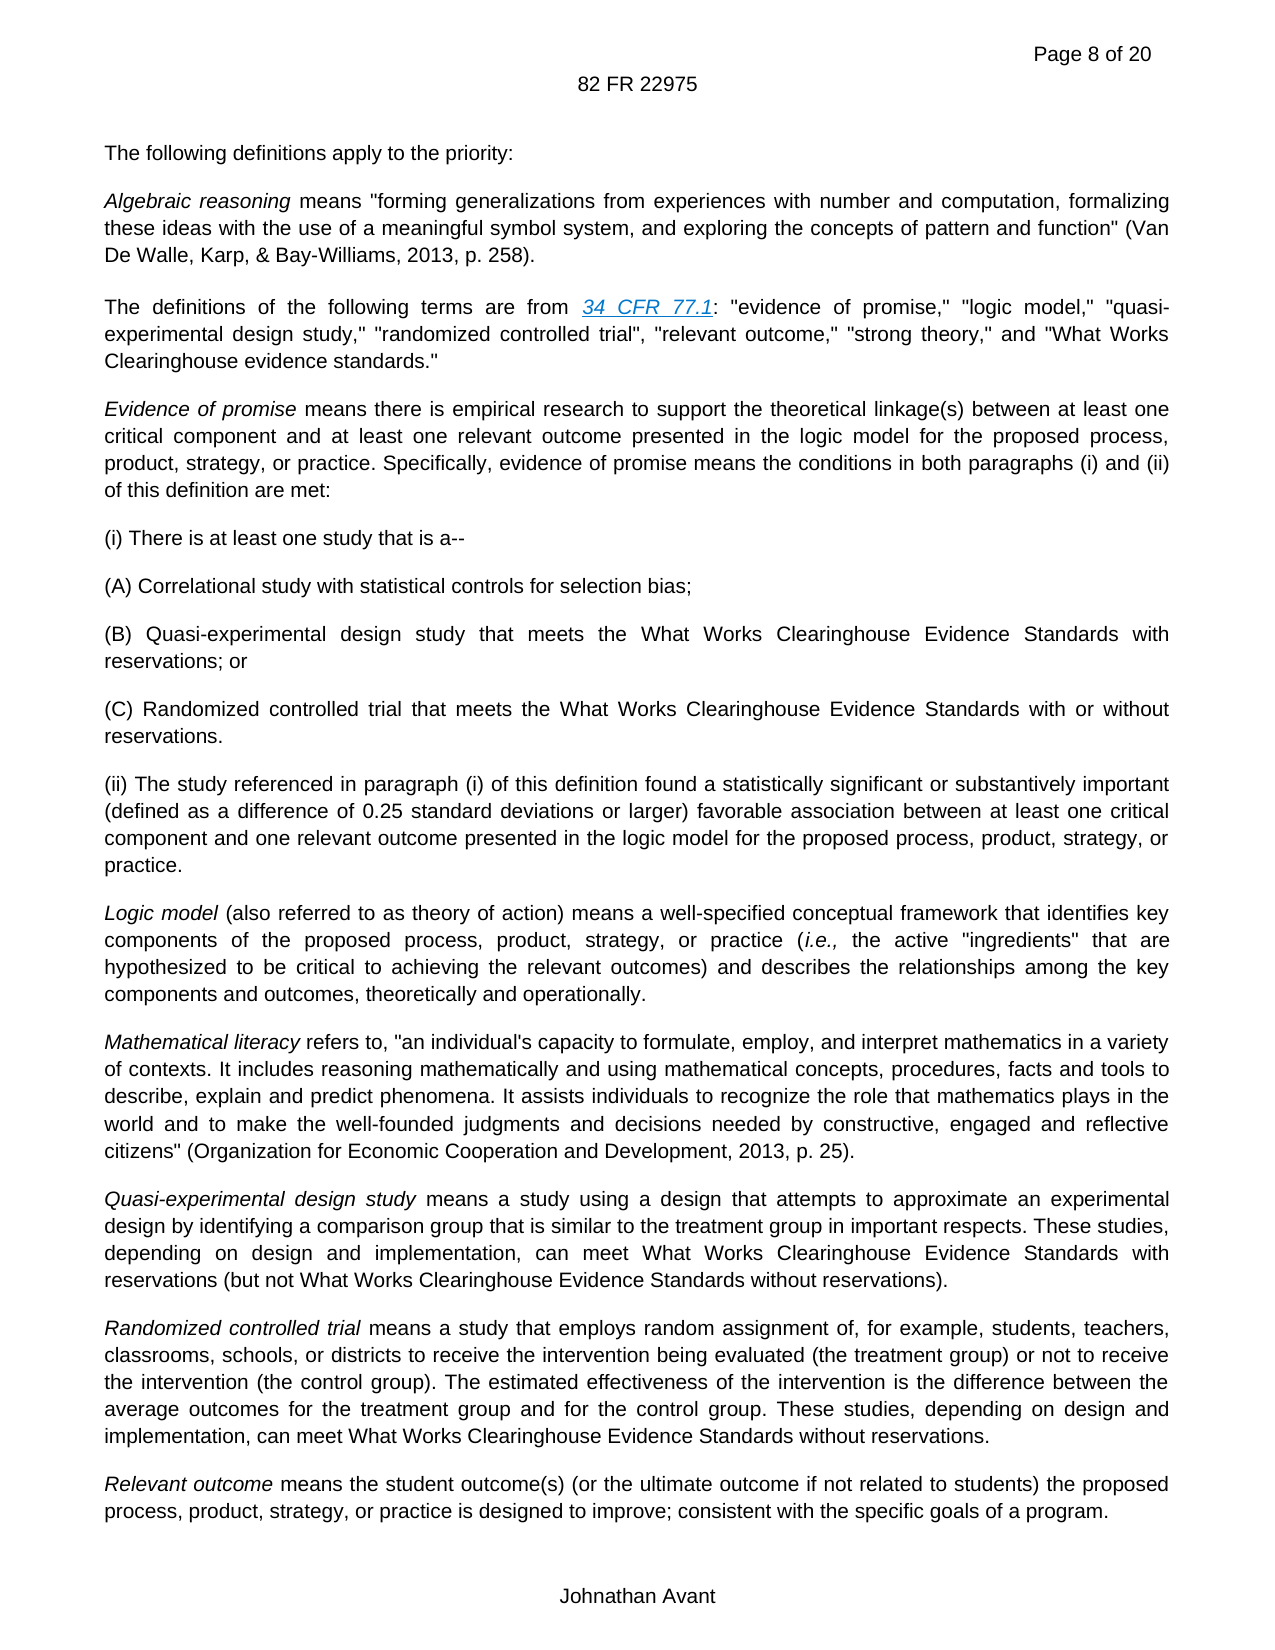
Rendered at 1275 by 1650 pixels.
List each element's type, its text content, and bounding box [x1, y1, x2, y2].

text (A) Correlational study with statistical controls for selection bias; [104, 571, 1171, 598]
text Algebraic reasoning means "forming generalizations from experiences with number and computation, formalizing these ideas with the use of a meaningful symbol system, and exploring the concepts of pattern and function" (Van De Walle, Karp, & Bay-Williams, 2013, p. 258). [104, 185, 1171, 267]
text (C) Randomized controlled trial that meets the What Works Clearinghouse Evidence Standards with or without reservations. [104, 694, 1171, 748]
text Randomized controlled trial means a study that employs random assignment of, for example, students, teachers, classrooms, schools, or districts to receive the intervention being evaluated (the treatment group) or not to receive the intervention (the control group). The estimated effectiveness of the intervention is the difference between the average outcomes for the treatment group and for the control group. These studies, depending on design and implementation, can meet What Works Clearinghouse Evidence Standards without reservations. [104, 1312, 1171, 1448]
text Logic model (also referred to as theory of action) means a well-specified conceptual framework that identifies key components of the proposed process, product, strategy, or practice (i.e., the active "ingredients" that are hypothesized to be critical to achieving the relevant outcomes) and describes the relationships among the key components and outcomes, theoretically and operationally. [104, 898, 1171, 1006]
text (ii) The study referenced in paragraph (i) of this definition found a statistically significant or substantively important (defined as a difference of 0.25 standard deviations or larger) favorable association between at least one critical component and one relevant outcome presented in the logic model for the proposed process, product, strategy, or practice. [104, 769, 1171, 877]
text Evidence of promise means there is empirical research to support the theoretical linkage(s) between at least one critical component and at least one relevant outcome presented in the logic model for the proposed process, product, strategy, or practice. Specifically, evidence of promise means the conditions in both paragraphs (i) and (ii) of this definition are met: [104, 394, 1171, 502]
text The definitions of the following terms are from 34 CFR 77.1: "evidence of promise," "logic model," "quasi-experimental design study," "randomized controlled trial", "relevant outcome," "strong theory," and "What Works Clearinghouse evidence standards." [104, 292, 1171, 373]
text Quasi-experimental design study means a study using a design that attempts to approximate an experimental design by identifying a comparison group that is similar to the treatment group in important respects. These studies, depending on design and implementation, can meet What Works Clearinghouse Evidence Standards with reservations (but not What Works Clearinghouse Evidence Standards without reservations). [104, 1183, 1171, 1292]
text Relevant outcome means the student outcome(s) (or the ultimate outcome if not related to students) the proposed process, product, strategy, or practice is designed to improve; consistent with the specific goals of a program. [104, 1469, 1171, 1523]
text (i) There is at least one study that is a-- [104, 523, 1171, 550]
text (B) Quasi-experimental design study that meets the What Works Clearinghouse Evidence Standards with reservations; or [104, 619, 1171, 673]
text The following definitions apply to the priority: [104, 137, 1171, 164]
text Mathematical literacy refers to, "an individual's capacity to formulate, employ, and interpret mathematics in a variety of contexts. It includes reasoning mathematically and using mathematical concepts, procedures, facts and tools to describe, explain and predict phenomena. It assists individuals to recognize the role that mathematics plays in the world and to make the well-founded judgments and decisions needed by constructive, engaged and reflective citizens" (Organization for Economic Cooperation and Development, 2013, p. 25). [104, 1027, 1171, 1162]
